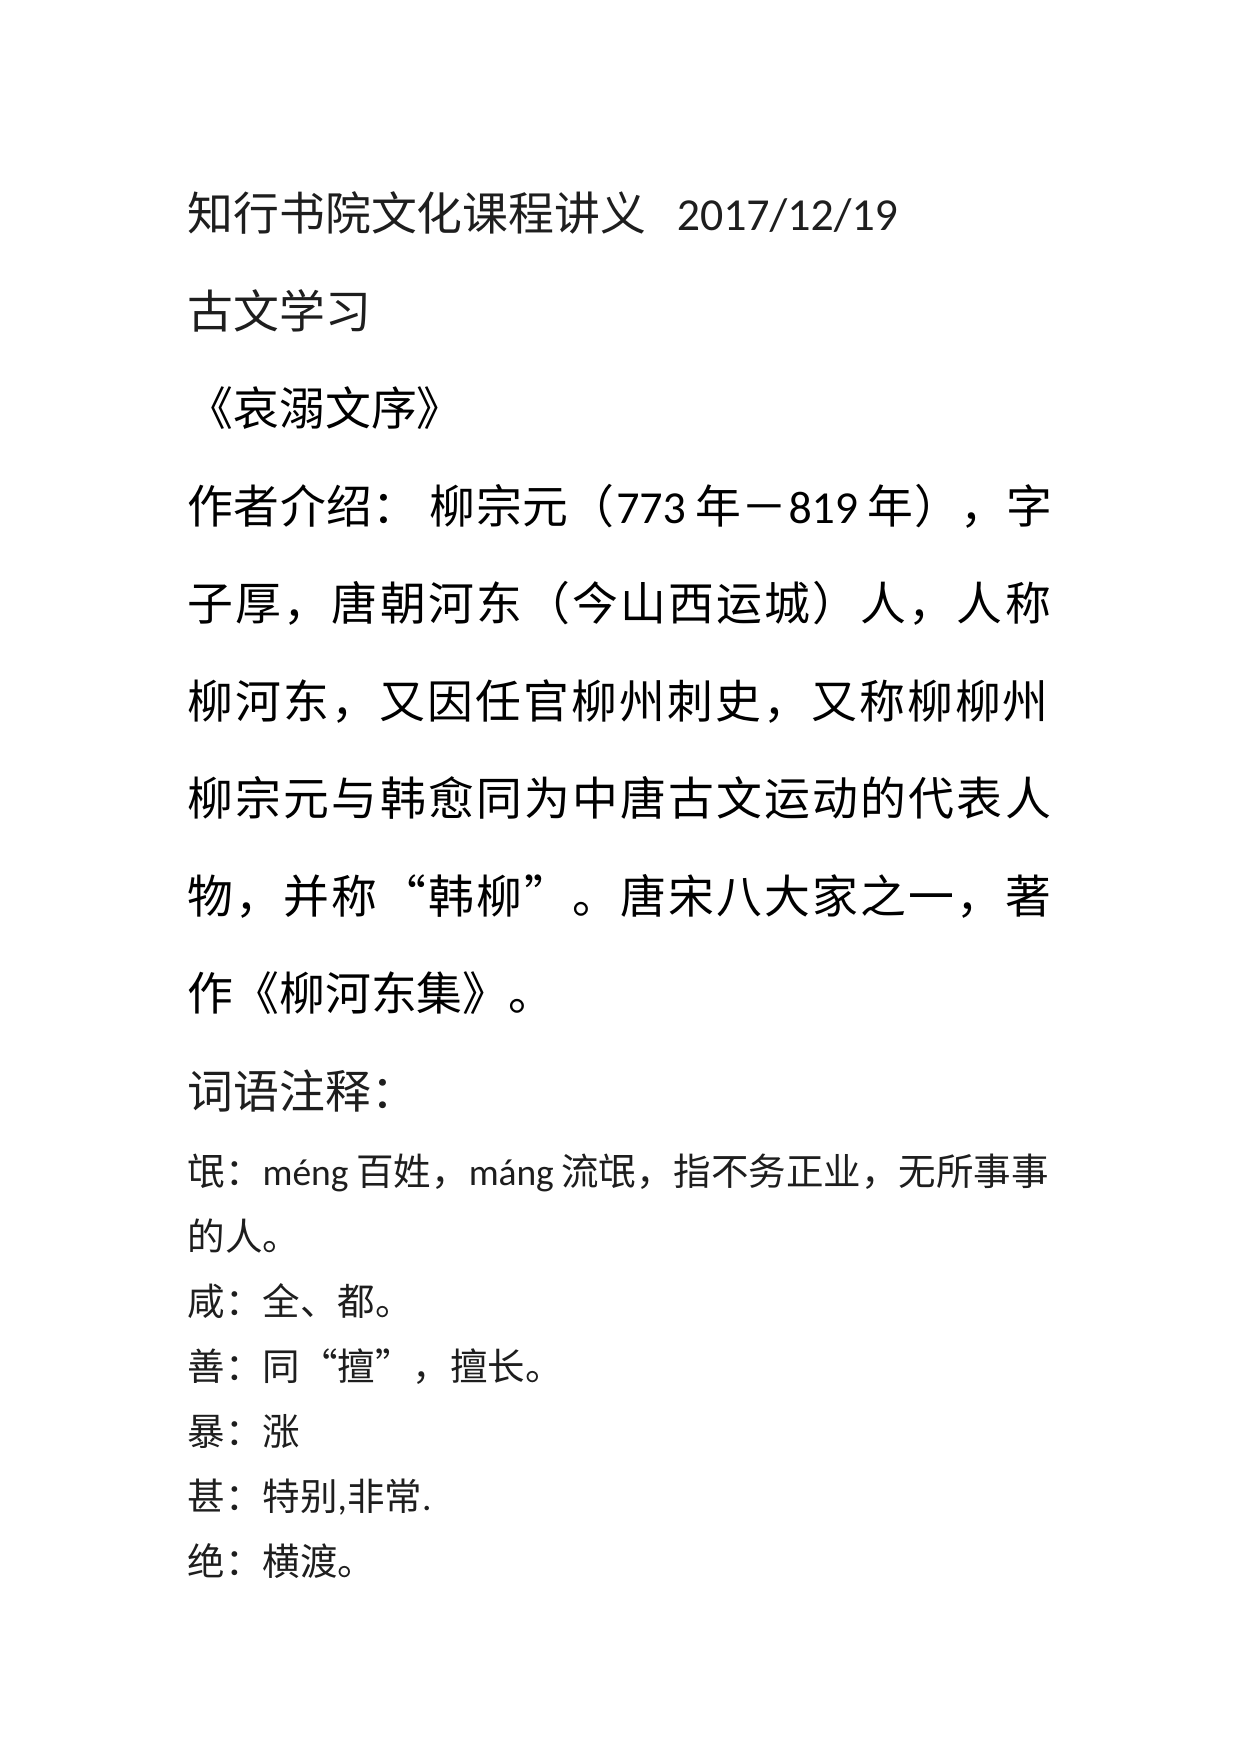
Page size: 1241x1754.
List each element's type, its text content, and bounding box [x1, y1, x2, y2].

text 氓：méng百姓，máng流氓，指不务正业，无所事事的人。 [187, 1137, 1053, 1267]
text 作者介绍： 柳宗元（773年－819年），字子厚，唐朝河东（今山西运城）人，人称柳河东，又因任官柳州刺史，又称柳柳州。柳宗元与韩愈同为中唐古文运动的代表人物，并称“韩柳”。唐宋八大家之一，著作《柳河东集》。 [187, 454, 1053, 1039]
text 《哀溺文序》 [187, 357, 1053, 454]
text 咸：全、都。 [187, 1267, 1053, 1332]
text 词语注释： [187, 1039, 1053, 1137]
text 善：同“擅”，擅长。 暴：涨 [187, 1332, 1053, 1462]
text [187, 1462, 1053, 1592]
text 知行书院文化课程讲义 2017/12/19 古文学习 [187, 162, 1053, 357]
